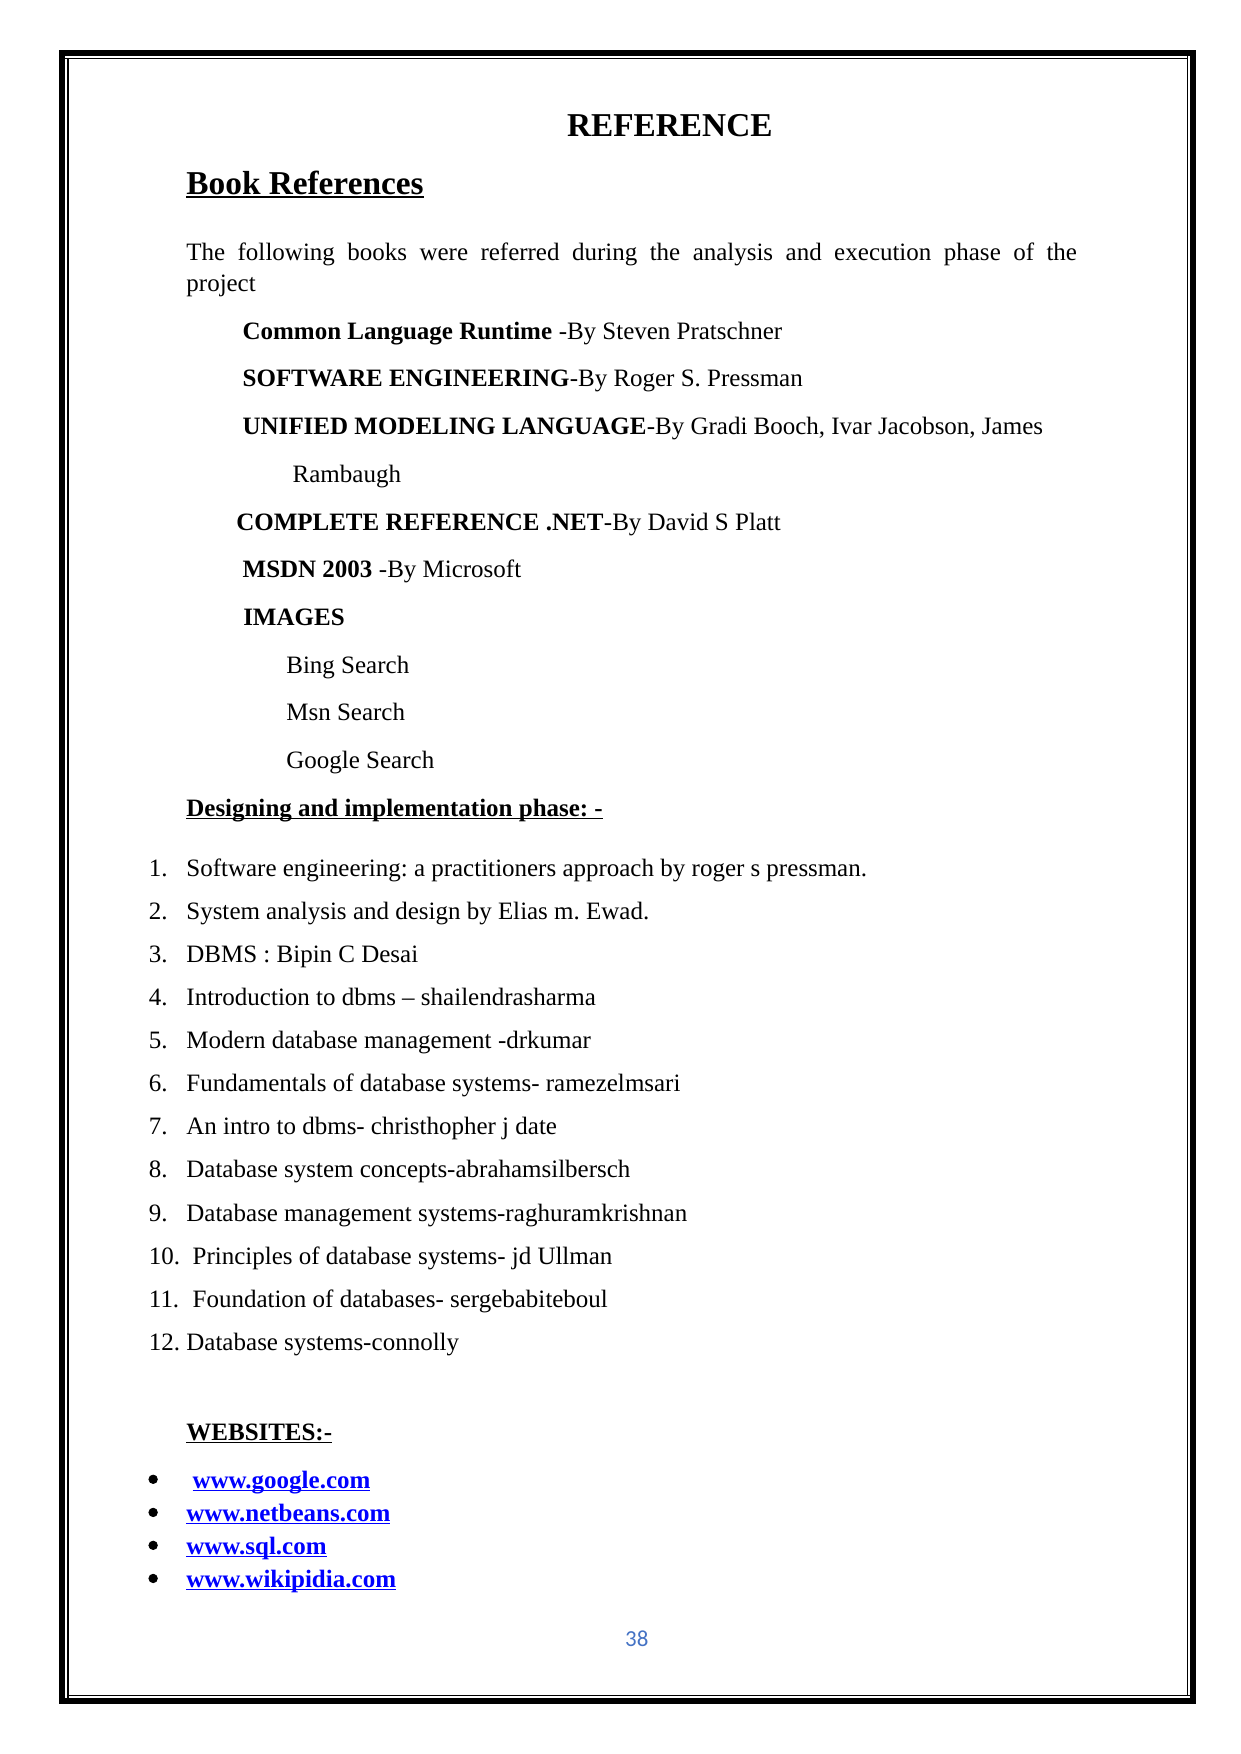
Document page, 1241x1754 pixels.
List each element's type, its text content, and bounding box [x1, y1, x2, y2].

list An intro to dbms- christhopher j date [149, 1111, 1078, 1140]
text IMAGES [186, 602, 1078, 631]
text Rambaugh [186, 459, 1078, 488]
list Fundamentals of database systems- ramezelmsari [149, 1068, 1078, 1097]
list System analysis and design by Elias m. Ewad. [149, 896, 1078, 924]
list www.google.com [149, 1465, 1078, 1493]
text Book References [186, 163, 1078, 201]
list Modern database management -drkumar [149, 1025, 1078, 1054]
text Bing Search [186, 650, 1078, 678]
list www.sql.com [149, 1531, 1078, 1559]
list www.netbeans.com [149, 1498, 1078, 1527]
text Msn Search [186, 697, 1078, 726]
list www.wikipidia.com [149, 1564, 1078, 1593]
text WEBSITES:- [186, 1417, 1078, 1446]
text The following books were referred during the analysis and execution phase of the project [186, 237, 1078, 297]
text Common Language Runtime -By Steven Pratschner [186, 316, 1078, 344]
list Principles of database systems- jd Ullman [149, 1241, 1078, 1269]
list Database management systems-raghuramkrishnan [149, 1198, 1078, 1226]
text SOFTWARE ENGINEERING-By Roger S. Pressman [186, 363, 1078, 392]
list Software engineering: a practitioners approach by roger s pressman. [149, 853, 1078, 881]
text COMPLETE REFERENCE .NET-By David S Platt [186, 507, 1078, 535]
list DBMS : Bipin C Desai [149, 939, 1078, 968]
text MSDN 2003 -By Microsoft [186, 554, 1078, 583]
text REFERENCE [69, 105, 1187, 143]
text Designing and implementation phase: - [186, 793, 1078, 822]
list Database system concepts-abrahamsilbersch [149, 1154, 1078, 1183]
list Introduction to dbms – shailendrasharma [149, 982, 1078, 1011]
list Database systems-connolly [149, 1327, 1078, 1356]
list Foundation of databases- sergebabiteboul [149, 1284, 1078, 1313]
text Google Search [186, 745, 1078, 774]
text UNIFIED MODELING LANGUAGE-By Gradi Booch, Ivar Jacobson, James [186, 411, 1078, 440]
